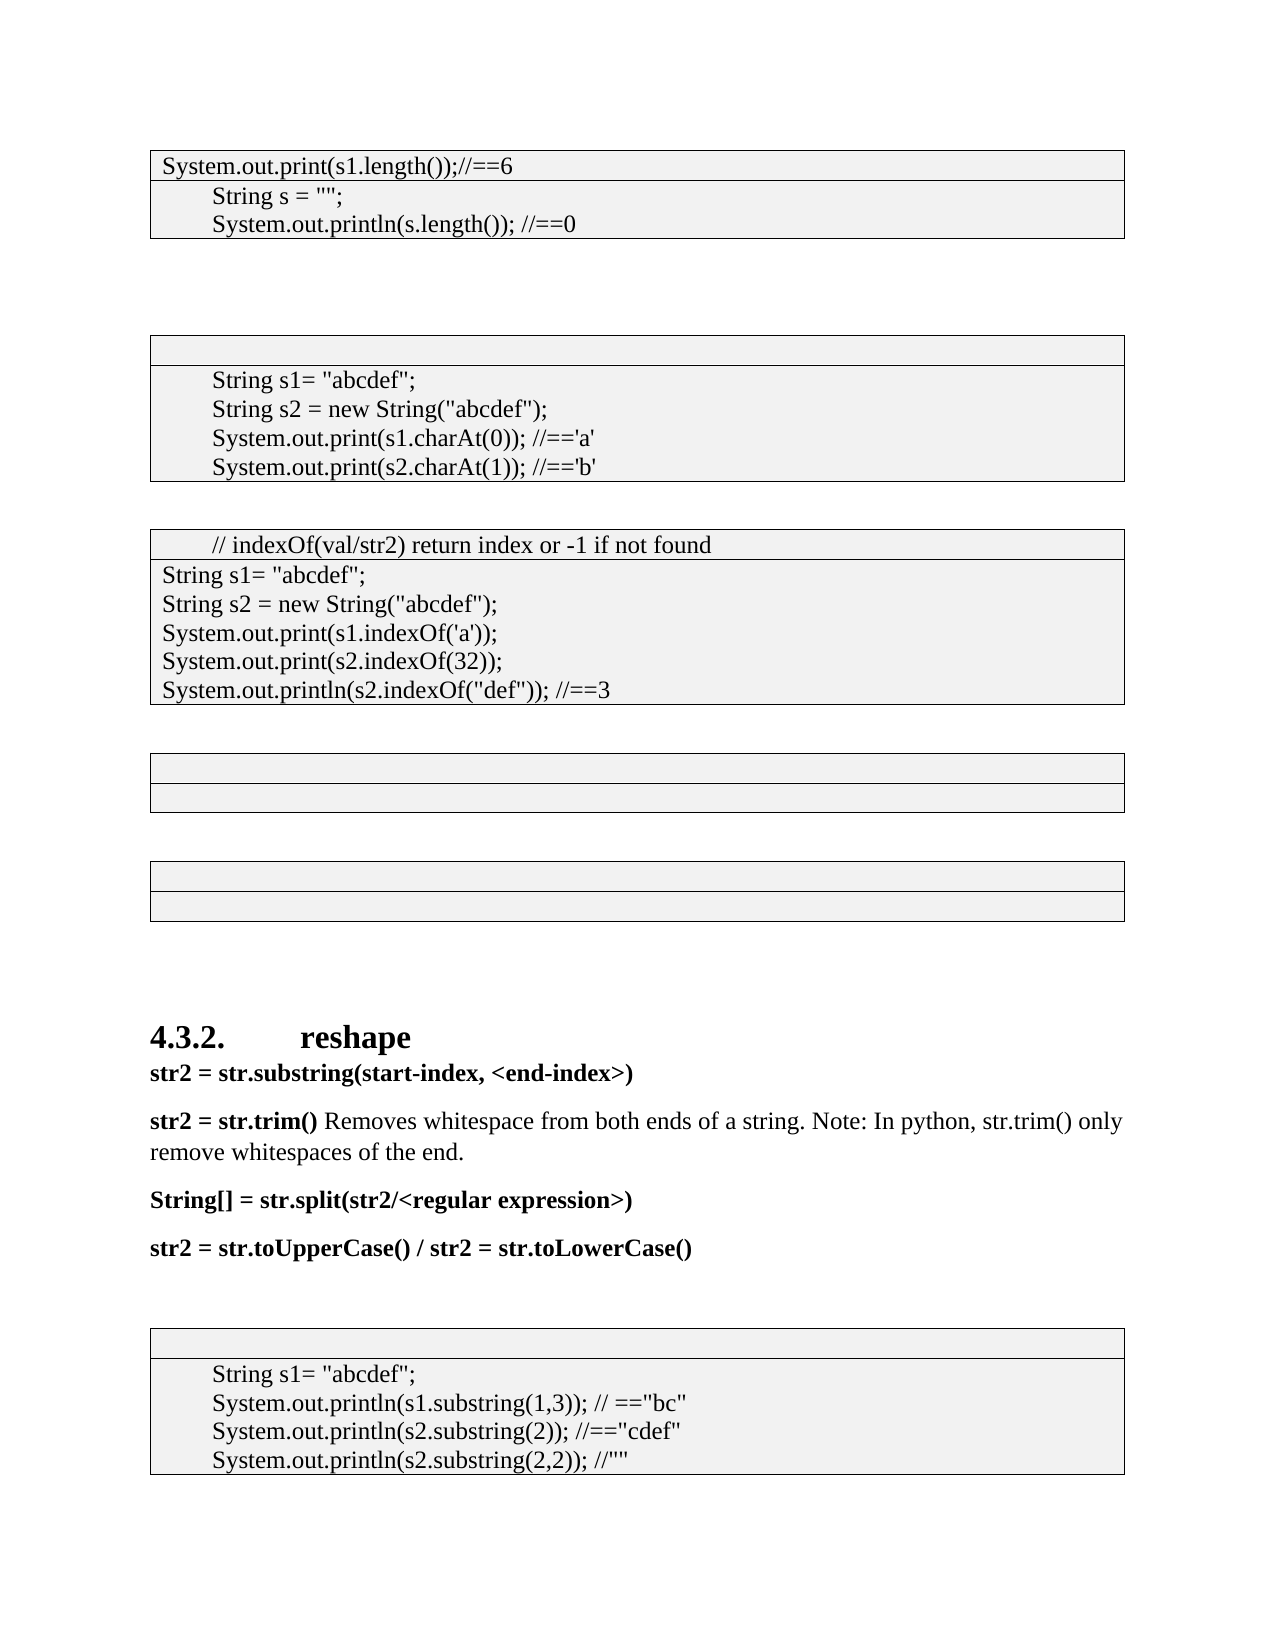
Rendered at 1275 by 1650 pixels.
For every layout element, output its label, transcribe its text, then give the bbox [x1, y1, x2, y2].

table_header [151, 754, 1124, 782]
text String[] = str.split(str2/<regular expression>) [150, 1185, 1125, 1214]
table_cell String s = ""; System.out.println(s.length()); //==0 [151, 181, 1124, 238]
table_cell String s1= "abcdef"; String s2 = new String("abcdef"); System.out.print(s1.indexOf('a')); System.out.print(s2.indexOf(32)); System.out.println(s2.indexOf("def")); //==3 [151, 560, 1124, 704]
text str2 = str.substring(start-index, <end-index>) [150, 1058, 1125, 1087]
table_header [151, 862, 1124, 891]
table_header [151, 336, 1124, 364]
table_cell String s1= "abcdef"; System.out.println(s1.substring(1,3)); // =="bc" System.out.println(s2.substring(2)); //=="cdef" System.out.println(s2.substring(2,2)); //"" [151, 1359, 1124, 1474]
subtitle reshape [150, 1017, 1125, 1055]
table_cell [151, 151, 1124, 180]
table_header // indexOf(val/str2) return index or -1 if not found [151, 530, 1124, 559]
text str2 = str.toUpperCase() / str2 = str.toLowerCase() [150, 1233, 1125, 1261]
table_cell [151, 784, 1124, 812]
table_header [151, 1329, 1124, 1358]
text str2 = str.trim() Removes whitespace from both ends of a string. Note: In python, str.trim() only remove whitespaces of the end. [150, 1106, 1125, 1166]
table_cell String s1= "abcdef"; String s2 = new String("abcdef"); System.out.print(s1.charAt(0)); //=='a' System.out.print(s2.charAt(1)); //=='b' [151, 366, 1124, 481]
table_cell [151, 892, 1124, 921]
